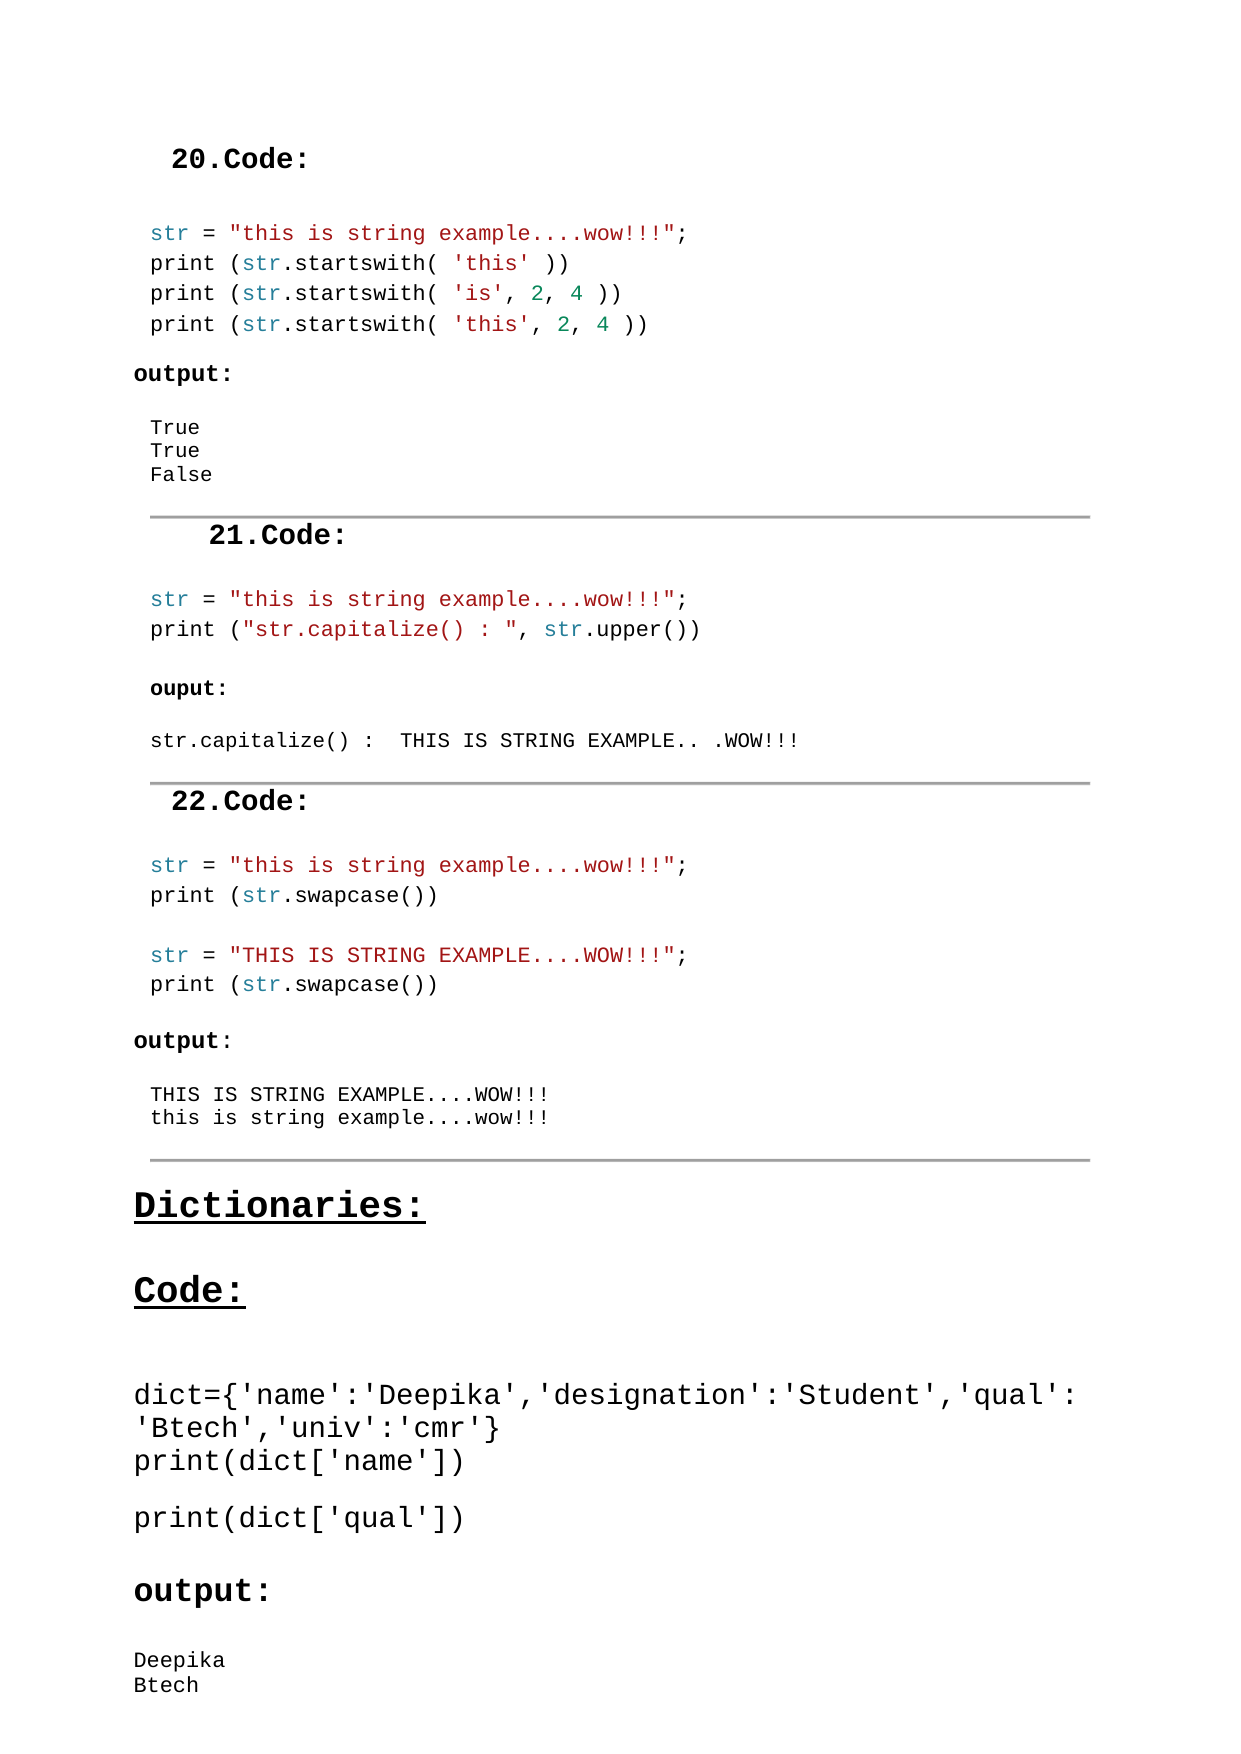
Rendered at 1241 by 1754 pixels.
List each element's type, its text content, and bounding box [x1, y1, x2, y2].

text print (str.startswith( 'this' )) print (str.startswith( 'is', 2, 4 )) [150, 252, 624, 307]
text print ("str.capitalize() : ", str.upper()) [150, 618, 1094, 643]
text Code: [133, 1272, 1094, 1314]
text Dictionaries: [133, 1187, 1094, 1229]
text output: [133, 362, 1094, 389]
text print(dict['name']) [133, 1446, 1094, 1479]
text output: [133, 1028, 1094, 1056]
text print (str.startswith( 'this', 2, 4 )) [150, 312, 1094, 336]
text 22.Code: [171, 779, 1094, 819]
text Btech [133, 1674, 1094, 1699]
text output: [133, 1574, 1094, 1612]
text True True False [150, 417, 214, 488]
text Deepika [133, 1649, 1094, 1674]
text dict={'name':'Deepika','designation':'Student','qual':'Btech','univ':'cmr'} [133, 1357, 1094, 1446]
text print (str.swapcase()) [150, 884, 1094, 909]
subtitle str = "this is string example. wow!!!"; [150, 223, 1094, 247]
subtitle str = "this is string example. wow!!!"; [150, 855, 1094, 879]
text THIS IS STRING EXAMPLE. WOW!!! [150, 1083, 1094, 1107]
text str = "THIS IS STRING EXAMPLE. WOW!!!"; [150, 944, 1094, 969]
text print(dict['qual']) [133, 1503, 1094, 1536]
text print (str.swapcase()) [150, 973, 1094, 998]
text ouput: [150, 677, 1094, 702]
text 20.Code: [171, 144, 1094, 177]
subtitle str = "this is string example. wow!!!"; [150, 588, 1094, 613]
text 21.Code: [208, 513, 1094, 553]
text this is string example. wow!!! [150, 1107, 1094, 1131]
text str.capitalize() : THIS IS STRING EXAMPLE. WOW!!! [150, 730, 1094, 754]
